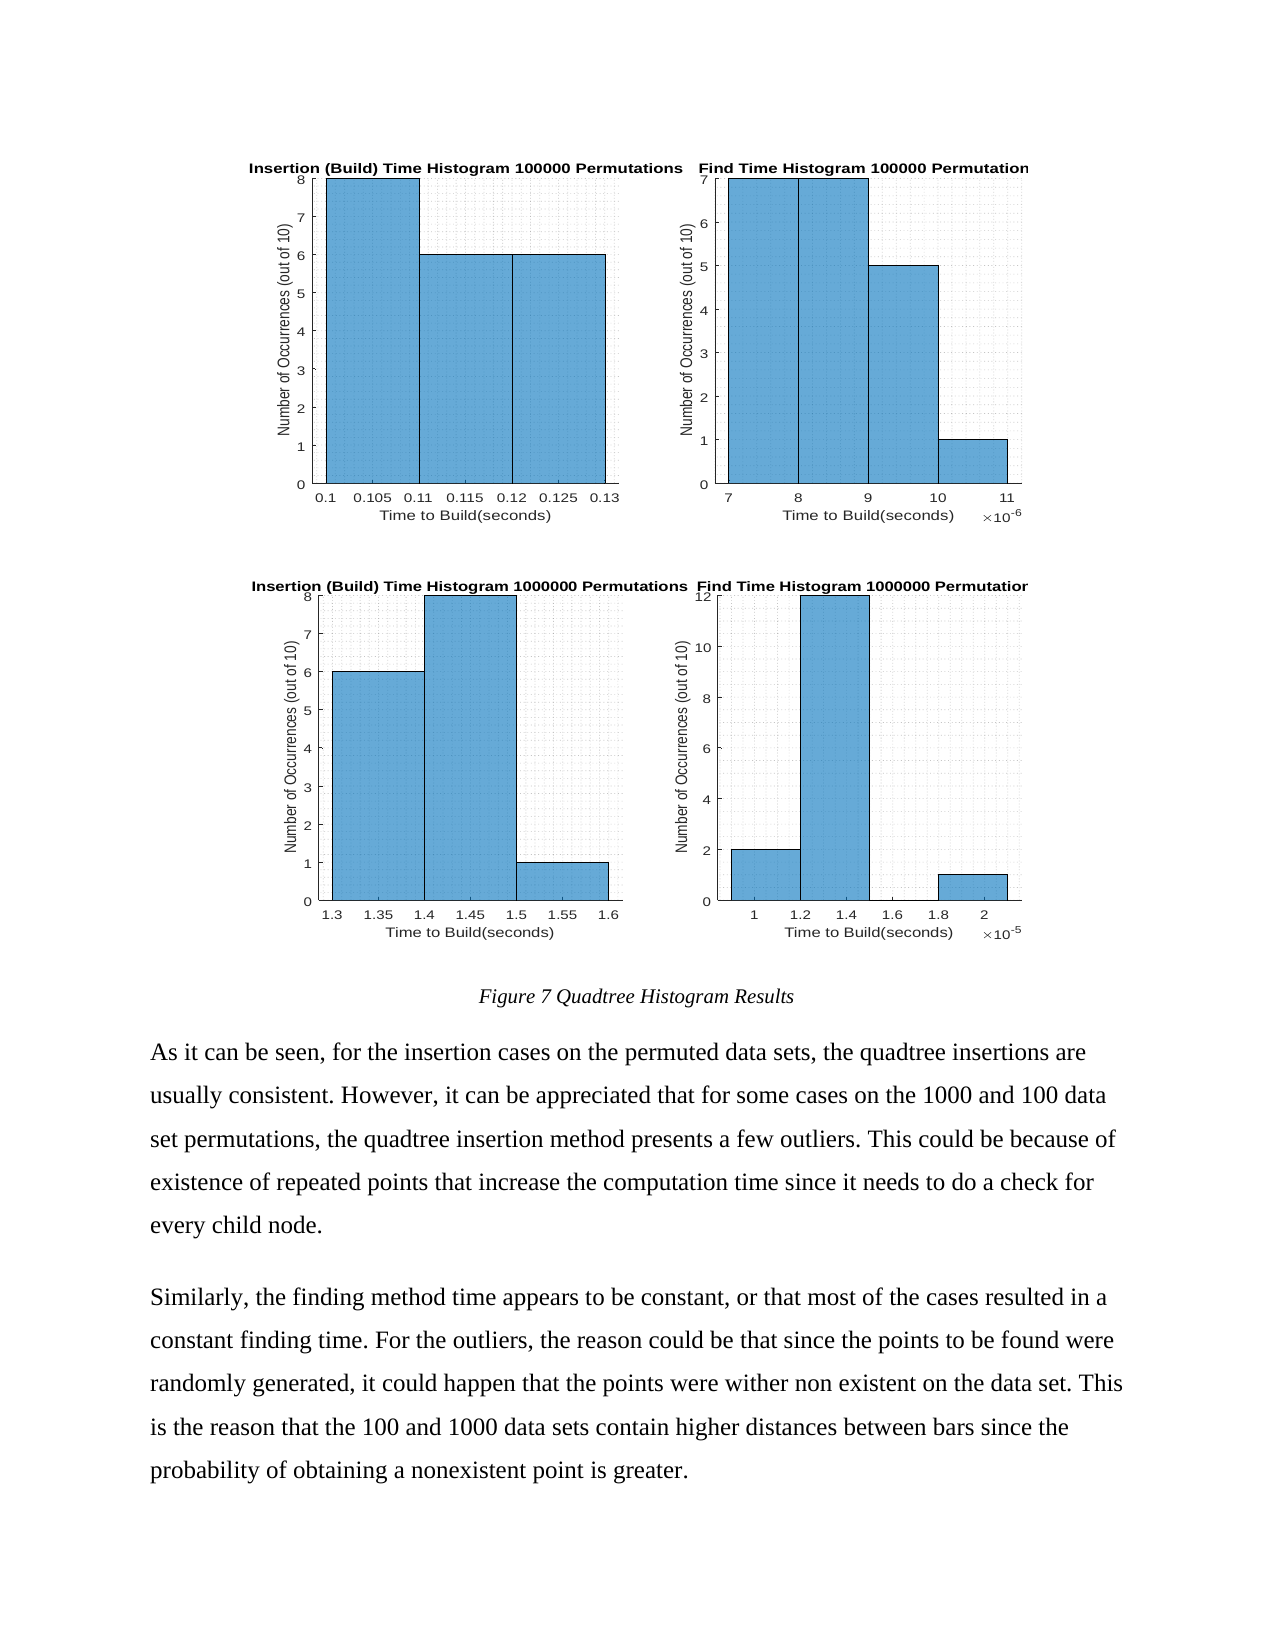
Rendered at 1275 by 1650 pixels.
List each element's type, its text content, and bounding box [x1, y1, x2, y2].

text Figure 7 Quadtree Histogram Results [150, 984, 1125, 1008]
text Similarly, the finding method time appears to be constant, or that most of the cases resulted in a constant finding time. For the outliers, the reason could be that since the points to be found were randomly generated, it could happen that the points were wither non existent on the data set. This is the reason that the 100 and 1000 data sets contain higher distances between bars since the probability of obtaining a nonexistent point is greater. [150, 1282, 1125, 1483]
text As it can be seen, for the insertion cases on the permuted data sets, the quadtree insertions are usually consistent. However, it can be appreciated that for some cases on the 1000 and 100 data set permutations, the quadtree insertion method presents a few outliers. This could be because of existence of repeated points that increase the computation time since it needs to do a check for every child node. [150, 1037, 1125, 1239]
